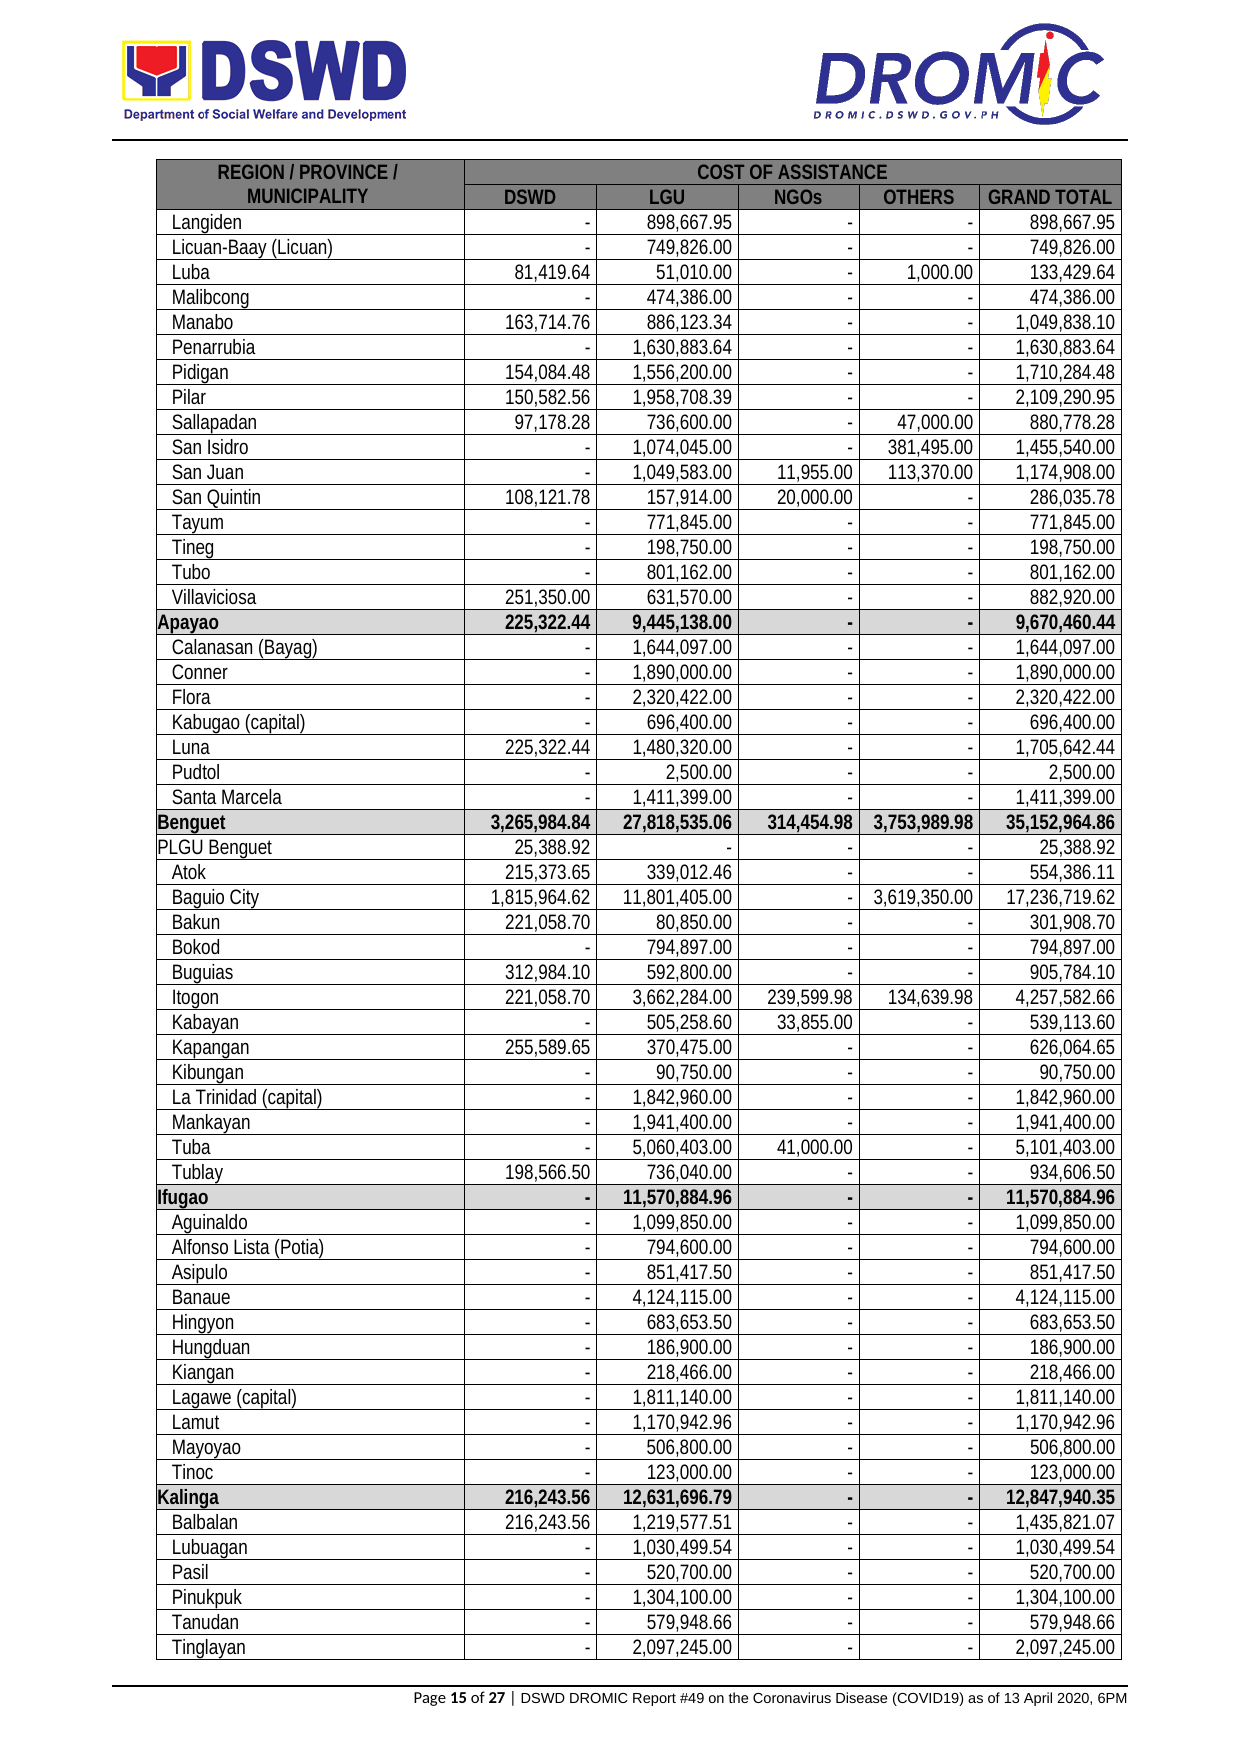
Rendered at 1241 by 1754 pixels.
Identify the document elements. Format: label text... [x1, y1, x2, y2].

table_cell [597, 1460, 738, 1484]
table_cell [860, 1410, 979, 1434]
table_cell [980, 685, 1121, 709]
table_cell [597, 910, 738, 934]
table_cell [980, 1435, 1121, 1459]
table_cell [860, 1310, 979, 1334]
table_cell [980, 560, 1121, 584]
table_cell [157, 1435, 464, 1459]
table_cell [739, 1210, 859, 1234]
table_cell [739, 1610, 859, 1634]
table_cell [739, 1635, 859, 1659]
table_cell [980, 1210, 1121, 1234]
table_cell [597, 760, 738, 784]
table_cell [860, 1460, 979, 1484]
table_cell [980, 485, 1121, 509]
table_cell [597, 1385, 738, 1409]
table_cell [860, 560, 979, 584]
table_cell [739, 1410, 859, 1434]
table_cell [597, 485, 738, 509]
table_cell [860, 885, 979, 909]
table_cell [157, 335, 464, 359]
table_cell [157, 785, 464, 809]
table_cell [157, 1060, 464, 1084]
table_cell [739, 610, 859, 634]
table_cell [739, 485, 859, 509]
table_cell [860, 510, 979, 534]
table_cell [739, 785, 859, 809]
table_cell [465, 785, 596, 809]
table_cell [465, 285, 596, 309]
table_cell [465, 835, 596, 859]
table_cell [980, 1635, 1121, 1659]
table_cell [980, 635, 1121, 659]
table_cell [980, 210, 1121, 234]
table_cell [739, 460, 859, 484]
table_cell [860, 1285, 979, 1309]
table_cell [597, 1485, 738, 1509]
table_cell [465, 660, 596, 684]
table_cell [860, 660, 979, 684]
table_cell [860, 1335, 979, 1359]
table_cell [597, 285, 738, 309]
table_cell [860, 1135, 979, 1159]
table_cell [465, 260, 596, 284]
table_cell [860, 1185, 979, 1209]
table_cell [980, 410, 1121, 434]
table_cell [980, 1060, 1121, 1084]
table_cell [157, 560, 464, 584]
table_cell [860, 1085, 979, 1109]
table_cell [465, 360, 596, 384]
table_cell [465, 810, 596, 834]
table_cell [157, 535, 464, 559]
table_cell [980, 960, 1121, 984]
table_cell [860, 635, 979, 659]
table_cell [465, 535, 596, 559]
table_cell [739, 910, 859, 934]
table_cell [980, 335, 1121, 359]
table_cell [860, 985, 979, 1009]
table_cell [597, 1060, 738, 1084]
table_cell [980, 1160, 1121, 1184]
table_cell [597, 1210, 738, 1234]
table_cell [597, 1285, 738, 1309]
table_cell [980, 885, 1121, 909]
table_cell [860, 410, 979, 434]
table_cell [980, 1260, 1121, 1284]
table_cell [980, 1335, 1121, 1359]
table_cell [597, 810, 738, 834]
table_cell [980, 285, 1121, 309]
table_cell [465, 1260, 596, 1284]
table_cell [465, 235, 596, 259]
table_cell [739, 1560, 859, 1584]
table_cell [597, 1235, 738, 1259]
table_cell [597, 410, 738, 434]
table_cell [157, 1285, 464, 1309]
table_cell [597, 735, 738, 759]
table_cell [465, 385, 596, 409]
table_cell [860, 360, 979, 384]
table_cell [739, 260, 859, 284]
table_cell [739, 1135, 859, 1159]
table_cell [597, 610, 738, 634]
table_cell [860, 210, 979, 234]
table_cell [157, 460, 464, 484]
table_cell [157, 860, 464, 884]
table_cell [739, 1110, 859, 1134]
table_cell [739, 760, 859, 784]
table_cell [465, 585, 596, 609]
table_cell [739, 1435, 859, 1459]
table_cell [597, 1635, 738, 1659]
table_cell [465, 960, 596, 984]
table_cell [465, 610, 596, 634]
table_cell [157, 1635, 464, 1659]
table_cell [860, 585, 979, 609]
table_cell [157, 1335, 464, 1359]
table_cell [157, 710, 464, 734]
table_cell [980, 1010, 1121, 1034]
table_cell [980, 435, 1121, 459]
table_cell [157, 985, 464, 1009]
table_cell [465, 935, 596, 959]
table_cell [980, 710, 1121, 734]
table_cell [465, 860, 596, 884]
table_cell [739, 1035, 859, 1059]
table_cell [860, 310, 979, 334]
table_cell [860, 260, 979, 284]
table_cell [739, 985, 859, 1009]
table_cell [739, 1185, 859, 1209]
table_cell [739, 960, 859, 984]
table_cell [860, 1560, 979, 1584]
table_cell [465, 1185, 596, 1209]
table_cell NGOs [739, 185, 859, 209]
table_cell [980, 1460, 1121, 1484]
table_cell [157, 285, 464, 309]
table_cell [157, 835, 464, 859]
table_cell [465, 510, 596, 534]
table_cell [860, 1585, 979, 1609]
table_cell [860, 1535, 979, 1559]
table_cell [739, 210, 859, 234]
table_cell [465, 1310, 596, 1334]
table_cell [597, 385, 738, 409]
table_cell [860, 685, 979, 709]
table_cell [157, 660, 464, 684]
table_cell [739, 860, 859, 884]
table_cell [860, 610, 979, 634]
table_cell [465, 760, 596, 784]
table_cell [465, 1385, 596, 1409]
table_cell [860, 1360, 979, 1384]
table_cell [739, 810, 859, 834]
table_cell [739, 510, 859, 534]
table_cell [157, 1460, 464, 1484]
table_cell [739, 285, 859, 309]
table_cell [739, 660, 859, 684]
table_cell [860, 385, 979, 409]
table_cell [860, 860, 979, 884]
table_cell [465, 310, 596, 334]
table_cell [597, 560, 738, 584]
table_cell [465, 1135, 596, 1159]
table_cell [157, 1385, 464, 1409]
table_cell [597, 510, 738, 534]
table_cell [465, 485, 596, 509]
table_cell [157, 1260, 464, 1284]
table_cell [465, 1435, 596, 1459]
table_header COST OF ASSISTANCE [465, 160, 1121, 184]
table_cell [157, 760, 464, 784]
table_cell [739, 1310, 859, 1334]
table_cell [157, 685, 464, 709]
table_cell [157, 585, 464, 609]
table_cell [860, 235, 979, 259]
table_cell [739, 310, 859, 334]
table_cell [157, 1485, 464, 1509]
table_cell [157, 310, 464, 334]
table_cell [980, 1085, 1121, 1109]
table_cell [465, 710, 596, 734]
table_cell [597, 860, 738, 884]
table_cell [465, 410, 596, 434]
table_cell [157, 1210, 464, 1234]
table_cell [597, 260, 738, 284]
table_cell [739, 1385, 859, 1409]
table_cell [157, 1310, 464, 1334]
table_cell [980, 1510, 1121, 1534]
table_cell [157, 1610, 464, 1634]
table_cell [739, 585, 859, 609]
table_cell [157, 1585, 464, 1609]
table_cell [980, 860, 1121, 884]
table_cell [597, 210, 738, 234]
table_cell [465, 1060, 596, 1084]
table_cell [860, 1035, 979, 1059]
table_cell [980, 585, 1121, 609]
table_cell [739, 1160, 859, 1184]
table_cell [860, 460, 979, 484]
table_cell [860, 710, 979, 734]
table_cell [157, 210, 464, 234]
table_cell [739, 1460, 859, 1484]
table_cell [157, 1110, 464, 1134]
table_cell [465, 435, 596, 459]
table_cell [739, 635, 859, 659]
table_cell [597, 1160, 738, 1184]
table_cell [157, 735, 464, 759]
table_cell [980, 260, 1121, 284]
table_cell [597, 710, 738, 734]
table_header REGION / PROVINCE / MUNICIPALITY [157, 160, 464, 209]
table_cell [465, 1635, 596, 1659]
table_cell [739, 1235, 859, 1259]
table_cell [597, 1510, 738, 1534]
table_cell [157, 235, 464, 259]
table_cell LGU [597, 185, 738, 209]
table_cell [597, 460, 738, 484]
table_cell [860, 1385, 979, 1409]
picture [112, 37, 417, 125]
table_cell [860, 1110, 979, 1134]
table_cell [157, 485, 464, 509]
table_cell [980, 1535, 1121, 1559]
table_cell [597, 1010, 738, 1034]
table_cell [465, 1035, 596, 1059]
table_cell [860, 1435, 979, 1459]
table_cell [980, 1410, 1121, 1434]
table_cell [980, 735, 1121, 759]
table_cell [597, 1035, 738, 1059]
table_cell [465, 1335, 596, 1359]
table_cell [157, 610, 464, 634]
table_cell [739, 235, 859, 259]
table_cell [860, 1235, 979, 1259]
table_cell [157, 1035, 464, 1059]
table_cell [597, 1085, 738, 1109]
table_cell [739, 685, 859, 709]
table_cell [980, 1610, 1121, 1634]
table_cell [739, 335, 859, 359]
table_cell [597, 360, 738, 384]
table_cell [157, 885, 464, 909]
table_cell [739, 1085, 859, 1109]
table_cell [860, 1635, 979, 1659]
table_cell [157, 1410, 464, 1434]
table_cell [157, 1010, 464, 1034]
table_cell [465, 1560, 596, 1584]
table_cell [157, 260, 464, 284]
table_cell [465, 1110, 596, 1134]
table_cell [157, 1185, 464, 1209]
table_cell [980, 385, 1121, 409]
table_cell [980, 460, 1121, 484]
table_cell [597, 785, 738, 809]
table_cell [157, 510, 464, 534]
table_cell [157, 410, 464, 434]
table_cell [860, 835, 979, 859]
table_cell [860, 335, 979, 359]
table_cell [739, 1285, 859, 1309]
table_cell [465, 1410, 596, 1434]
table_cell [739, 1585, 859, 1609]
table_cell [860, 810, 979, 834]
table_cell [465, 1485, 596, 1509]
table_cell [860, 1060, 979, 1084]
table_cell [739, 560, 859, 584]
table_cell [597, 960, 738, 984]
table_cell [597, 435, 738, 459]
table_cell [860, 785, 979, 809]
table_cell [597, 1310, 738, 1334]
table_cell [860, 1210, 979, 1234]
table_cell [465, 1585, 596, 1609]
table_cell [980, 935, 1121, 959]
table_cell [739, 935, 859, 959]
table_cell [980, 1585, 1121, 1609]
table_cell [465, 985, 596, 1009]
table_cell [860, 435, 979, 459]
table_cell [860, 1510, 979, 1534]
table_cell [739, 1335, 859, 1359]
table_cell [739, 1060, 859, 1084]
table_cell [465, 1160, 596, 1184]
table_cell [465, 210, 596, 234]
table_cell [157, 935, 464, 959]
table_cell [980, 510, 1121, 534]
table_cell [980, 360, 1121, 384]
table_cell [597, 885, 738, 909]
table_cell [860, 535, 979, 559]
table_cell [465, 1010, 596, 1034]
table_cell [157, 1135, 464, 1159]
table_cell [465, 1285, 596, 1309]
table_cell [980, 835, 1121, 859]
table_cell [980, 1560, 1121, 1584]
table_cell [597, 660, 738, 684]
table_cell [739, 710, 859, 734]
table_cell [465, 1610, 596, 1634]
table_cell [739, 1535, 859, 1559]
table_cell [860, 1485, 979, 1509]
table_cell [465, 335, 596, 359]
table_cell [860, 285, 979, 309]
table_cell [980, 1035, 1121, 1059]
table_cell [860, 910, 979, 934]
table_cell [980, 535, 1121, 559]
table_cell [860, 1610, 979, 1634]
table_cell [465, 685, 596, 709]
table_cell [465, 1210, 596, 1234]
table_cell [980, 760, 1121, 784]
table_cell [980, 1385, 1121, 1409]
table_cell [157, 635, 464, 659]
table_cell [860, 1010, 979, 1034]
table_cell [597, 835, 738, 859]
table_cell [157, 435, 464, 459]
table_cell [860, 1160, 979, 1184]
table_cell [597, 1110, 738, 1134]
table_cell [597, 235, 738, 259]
table_cell OTHERS [860, 185, 979, 209]
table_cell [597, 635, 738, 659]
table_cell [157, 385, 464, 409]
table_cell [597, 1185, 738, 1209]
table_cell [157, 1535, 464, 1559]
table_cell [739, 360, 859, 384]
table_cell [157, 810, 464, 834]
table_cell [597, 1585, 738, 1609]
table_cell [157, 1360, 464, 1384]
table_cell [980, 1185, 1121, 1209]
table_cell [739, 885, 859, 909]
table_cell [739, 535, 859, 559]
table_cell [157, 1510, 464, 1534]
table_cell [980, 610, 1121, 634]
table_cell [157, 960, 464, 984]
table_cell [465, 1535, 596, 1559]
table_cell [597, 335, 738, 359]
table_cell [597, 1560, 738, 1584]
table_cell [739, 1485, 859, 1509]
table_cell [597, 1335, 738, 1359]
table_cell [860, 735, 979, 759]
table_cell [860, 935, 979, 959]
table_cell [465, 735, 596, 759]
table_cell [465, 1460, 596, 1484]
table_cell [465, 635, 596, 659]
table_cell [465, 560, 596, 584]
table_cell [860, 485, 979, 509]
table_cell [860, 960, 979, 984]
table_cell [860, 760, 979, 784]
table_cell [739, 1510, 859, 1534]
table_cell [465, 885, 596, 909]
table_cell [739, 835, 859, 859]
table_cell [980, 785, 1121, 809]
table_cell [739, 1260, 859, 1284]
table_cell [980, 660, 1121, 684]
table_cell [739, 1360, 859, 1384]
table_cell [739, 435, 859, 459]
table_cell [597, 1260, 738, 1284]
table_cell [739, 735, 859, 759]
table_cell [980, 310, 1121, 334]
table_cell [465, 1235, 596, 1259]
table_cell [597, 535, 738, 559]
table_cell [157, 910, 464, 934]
table_cell GRAND TOTAL [980, 185, 1121, 209]
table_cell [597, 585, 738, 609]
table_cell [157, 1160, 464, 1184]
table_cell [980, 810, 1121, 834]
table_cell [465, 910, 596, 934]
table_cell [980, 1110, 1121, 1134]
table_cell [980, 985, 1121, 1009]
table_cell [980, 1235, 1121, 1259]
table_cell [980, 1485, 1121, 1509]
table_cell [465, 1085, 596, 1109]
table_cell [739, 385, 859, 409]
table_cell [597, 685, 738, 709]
picture [781, 23, 1133, 125]
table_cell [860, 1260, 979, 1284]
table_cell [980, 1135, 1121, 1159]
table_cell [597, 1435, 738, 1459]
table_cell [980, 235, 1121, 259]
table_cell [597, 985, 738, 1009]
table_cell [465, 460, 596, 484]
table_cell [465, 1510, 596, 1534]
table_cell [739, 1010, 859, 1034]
table_cell DSWD [465, 185, 596, 209]
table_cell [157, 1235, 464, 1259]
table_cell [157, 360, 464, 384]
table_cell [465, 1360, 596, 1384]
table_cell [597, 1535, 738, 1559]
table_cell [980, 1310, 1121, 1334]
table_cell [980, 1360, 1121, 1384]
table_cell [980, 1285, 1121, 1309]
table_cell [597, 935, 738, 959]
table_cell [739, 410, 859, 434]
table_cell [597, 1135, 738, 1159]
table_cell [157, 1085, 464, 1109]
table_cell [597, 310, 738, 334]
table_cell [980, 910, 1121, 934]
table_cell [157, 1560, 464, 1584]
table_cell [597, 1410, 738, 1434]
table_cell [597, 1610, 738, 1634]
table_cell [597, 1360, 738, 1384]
